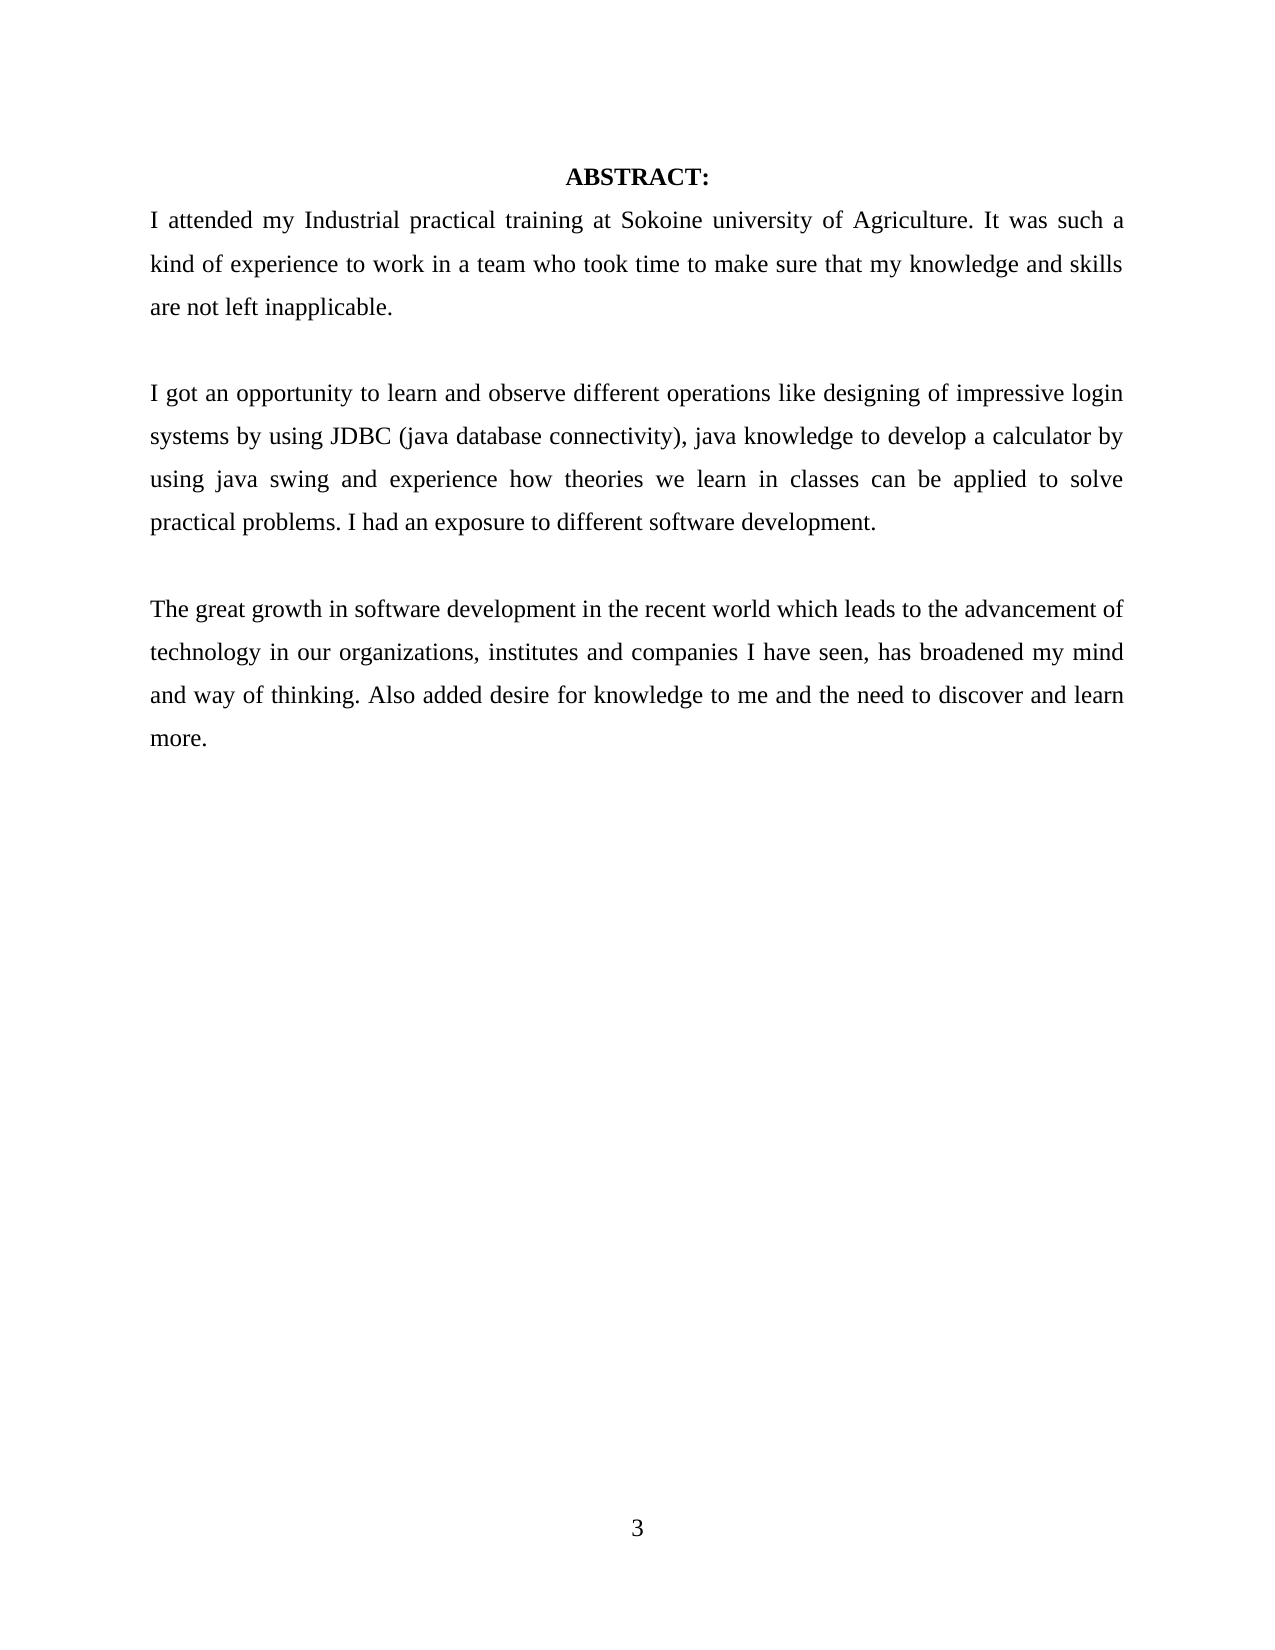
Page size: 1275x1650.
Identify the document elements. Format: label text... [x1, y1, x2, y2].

text I attended my Industrial practical training at Sokoine university of Agriculture. It was such a kind of experience to work in a team who took time to make sure that my knowledge and skills are not left inapplicable. [150, 206, 1125, 321]
subtitle ABSTRACT: [150, 162, 1125, 191]
text The great growth in software development in the recent world which leads to the advancement of technology in our organizations, institutes and companies I have seen, has broadened my mind and way of thinking. Also added desire for knowledge to me and the need to discover and learn more. [150, 594, 1125, 752]
text I got an opportunity to learn and observe different operations like designing of impressive login systems by using JDBC (java database connectivity), java knowledge to develop a calculator by using java swing and experience how theories we learn in classes can be applied to solve practical problems. I had an exposure to different software development. [150, 378, 1125, 536]
